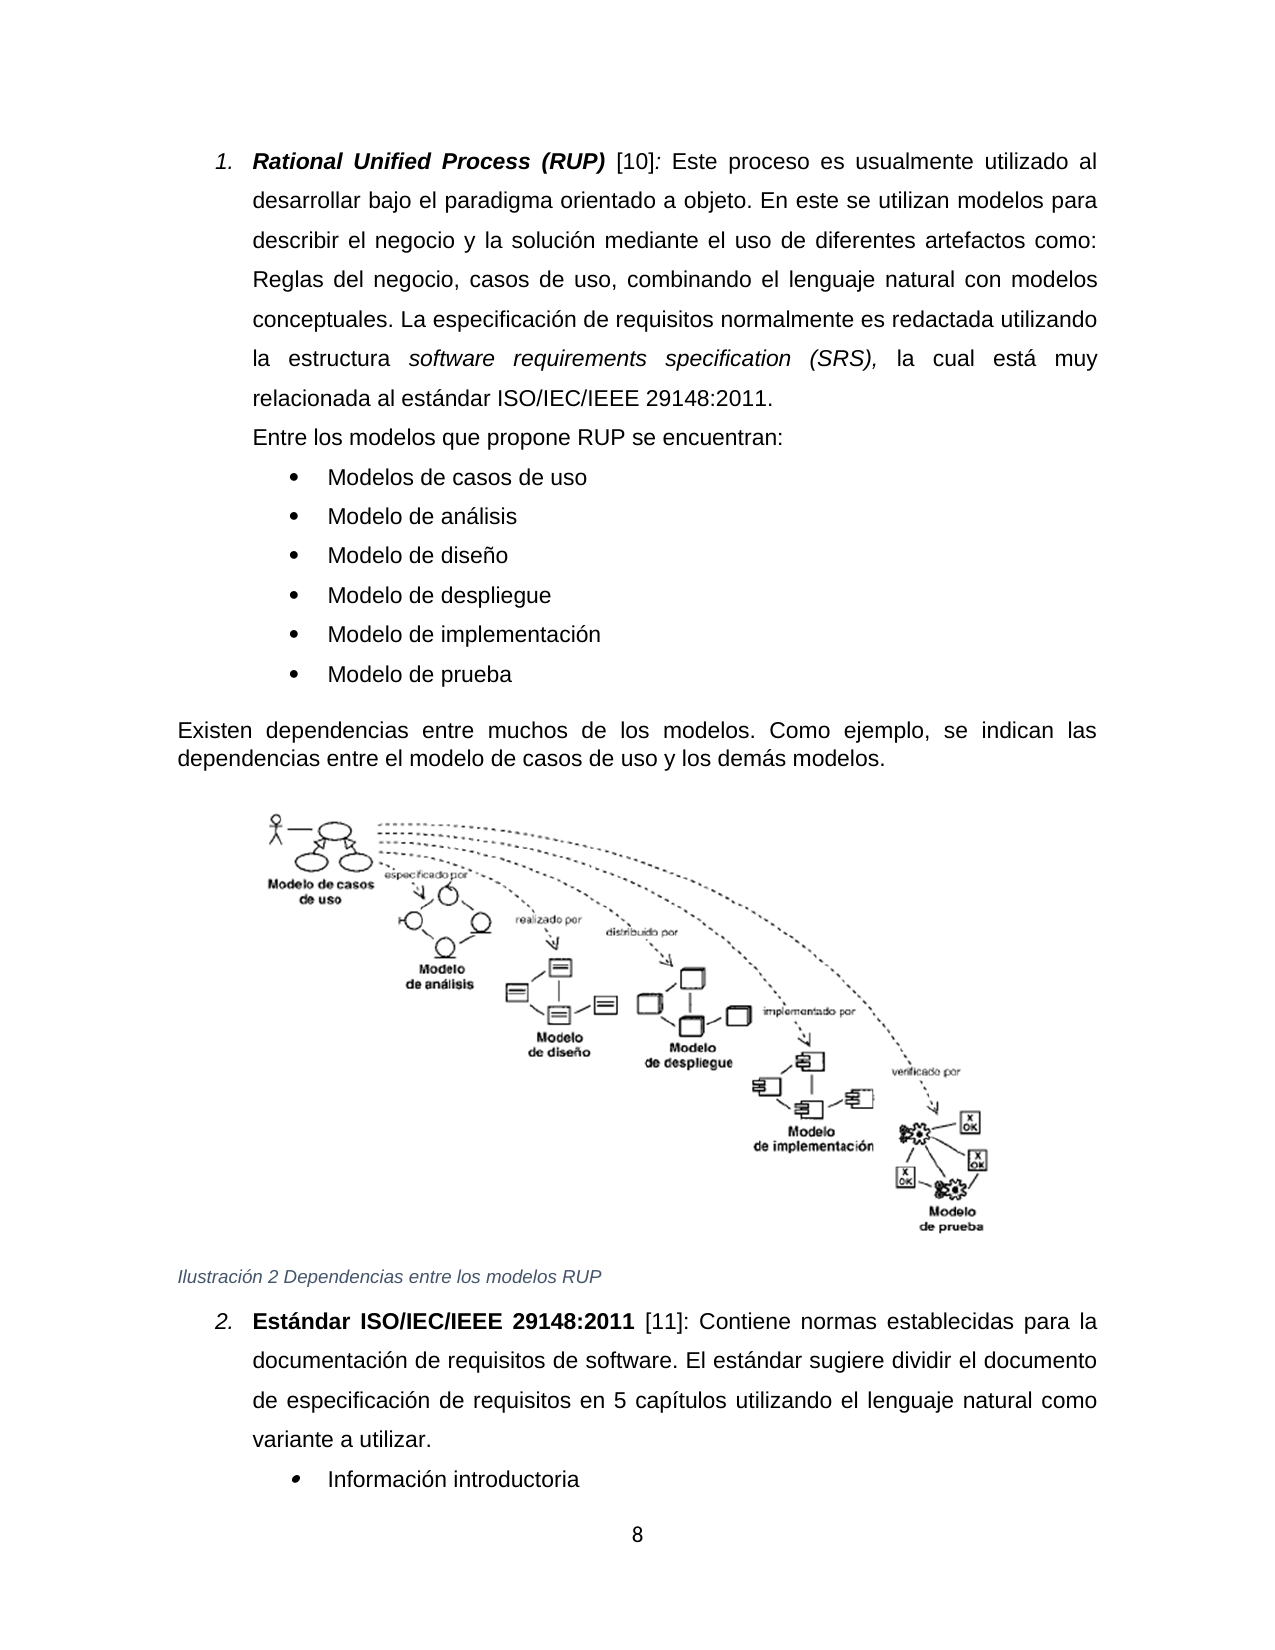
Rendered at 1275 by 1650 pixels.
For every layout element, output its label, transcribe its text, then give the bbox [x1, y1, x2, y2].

list Estándar ISO/IEC/IEEE 29148:2011 : Contiene normas establecidas para la documentación de requisitos de software. El estándar sugiere dividir el documento de especificación de requisitos en 5 capítulos utilizando el lenguaje natural como variante a utilizar. [215, 1308, 1098, 1453]
text Ilustración 2 Dependencias entre los modelos RUP [177, 1266, 1098, 1287]
list Modelo de análisis [290, 503, 1098, 529]
list Modelo de diseño [290, 542, 1098, 569]
list Modelo de prueba [290, 661, 1098, 687]
text Existen dependencias entre muchos de los modelos. Como ejemplo, se indican las dependencias entre el modelo de casos de uso y los demás modelos. [177, 717, 1098, 772]
list Entre los modelos que propone RUP se encuentran: [252, 424, 1098, 450]
list Modelos de casos de uso [290, 463, 1098, 490]
picture [252, 790, 1013, 1235]
list Modelo de implementación [290, 621, 1098, 648]
list Rational Unified Process (RUP) : Este proceso es usualmente utilizado al desarrollar bajo el paradigma orientado a objeto. En este se utilizan modelos para describir el negocio y la solución mediante el uso de diferentes artefactos como: Reglas del negocio, casos de uso, combinando el lenguaje natural con modelos conceptuales. La especificación de requisitos normalmente es redactada utilizando la estructura software requirements specification (SRS), la cual está muy relacionada al estándar ISO/IEC/IEEE 29148:2011. [215, 148, 1098, 411]
list Información introductoria [290, 1466, 1098, 1492]
list Modelo de despliegue [290, 582, 1098, 608]
